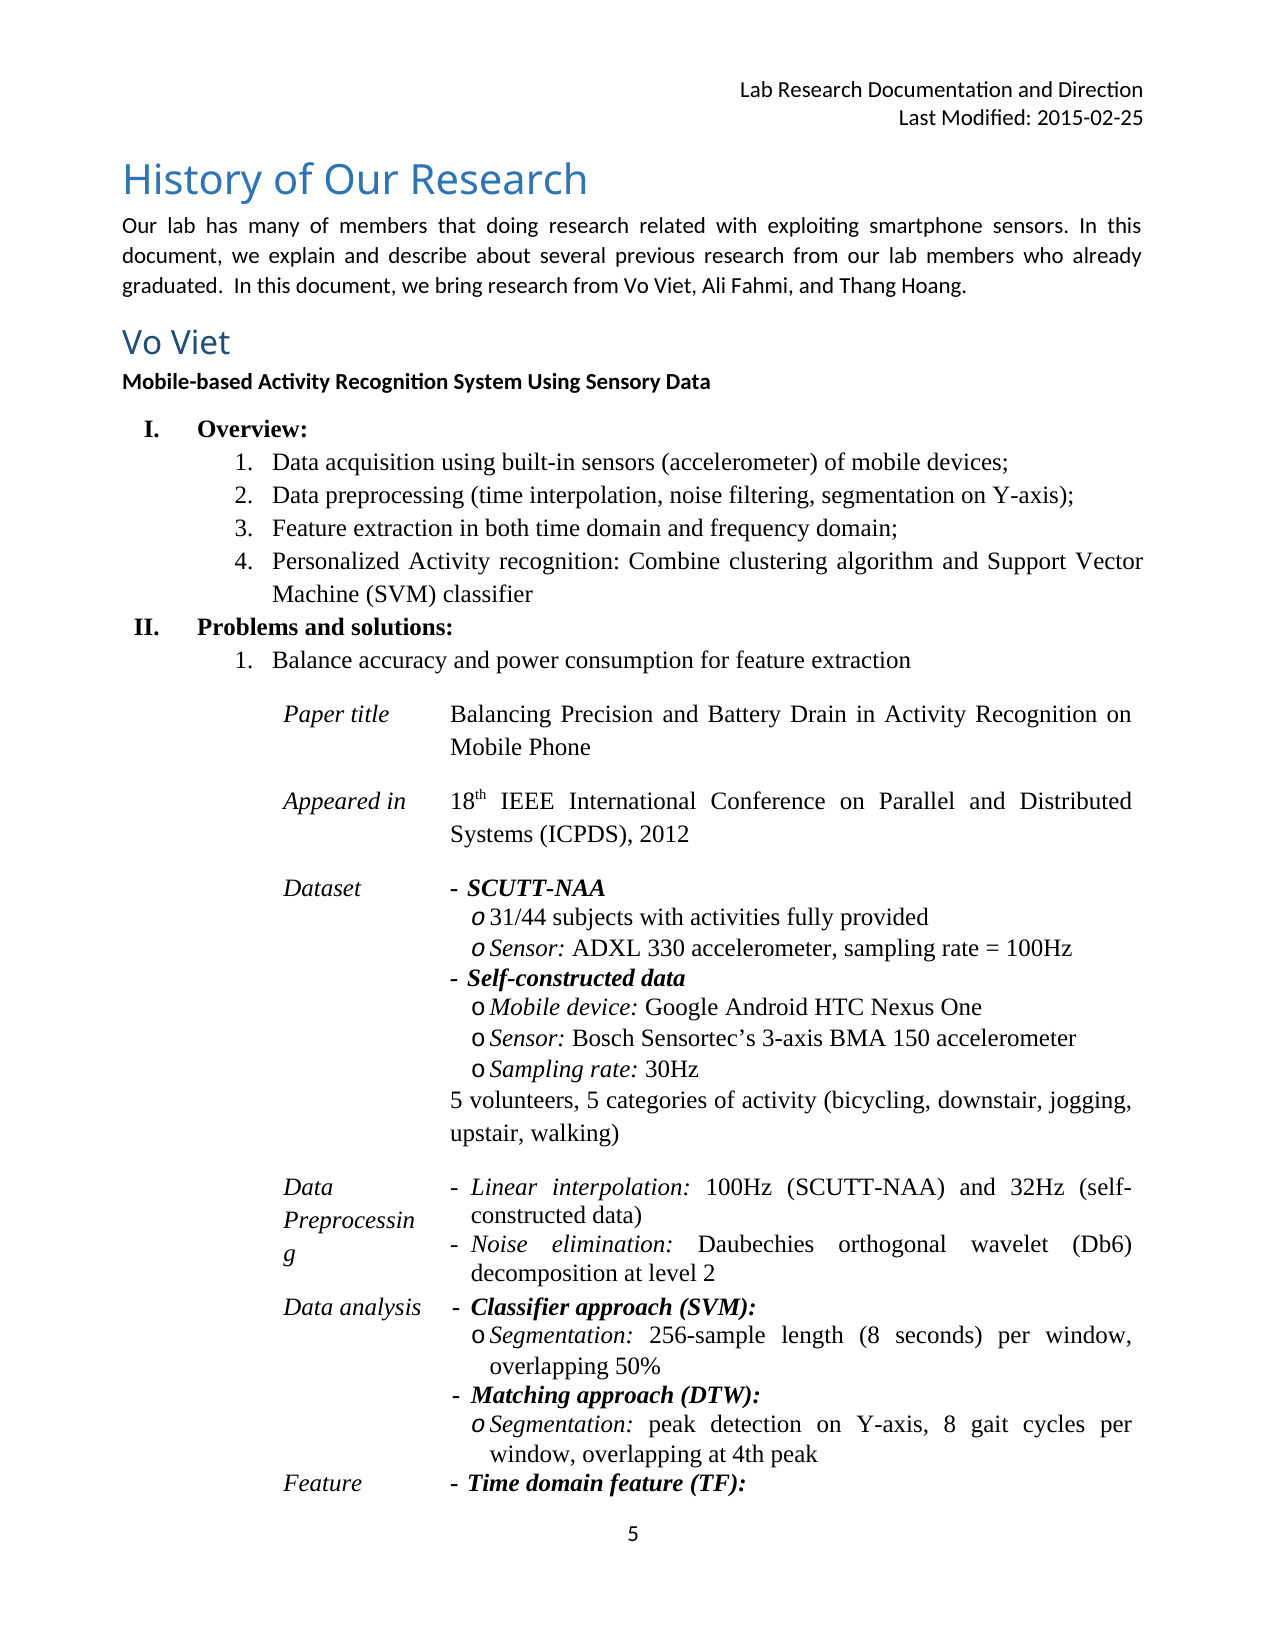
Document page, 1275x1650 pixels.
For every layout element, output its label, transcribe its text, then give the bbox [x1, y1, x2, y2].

text Mobile-based Activity Recognition System Using Sensory Data [122, 367, 1144, 396]
list Feature extraction in both time domain and frequency domain; [234, 513, 1144, 542]
list Data preprocessing (time interpolation, noise filtering, segmentation on Y-axis); [234, 480, 1144, 509]
table_cell Data Preprocessing [272, 1172, 439, 1292]
table_header Balancing Precision and Battery Drain in Activity Recognition on Mobile Phone [439, 699, 1144, 786]
table_cell 18th IEEE International Conference on Parallel and Distributed Systems (ICPDS), 2012 [439, 786, 1144, 873]
table_cell Linear interpolation: 100Hz (SCUTT-NAA) and 32Hz (self-constructed data) Noise elimination: Daubechies orthogonal wavelet (Db6) decomposition at level 2 [439, 1172, 1144, 1292]
table_cell SCUTT-NAA 31/44 subjects with activities fully provided Sensor: ADXL 330 accelerometer, sampling rate = 100Hz Self-constructed data Mobile device: Google Android HTC Nexus One Sensor: Bosch Sensortec’s 3-axis BMA 150 accelerometer Sampling rate: 30Hz 5 volunteers, 5 categories of activity (bicycling, downstair, jogging, upstair, walking) [439, 873, 1144, 1172]
table_cell Classifier approach (SVM): Segmentation: 256-sample length (8 seconds) per window, overlapping 50% Matching approach (DTW): Segmentation: peak detection on Y-axis, 8 gait cycles per window, overlapping at 4th peak [439, 1292, 1144, 1468]
list Overview: [159, 414, 1144, 443]
list Personalized Activity recognition: Combine clustering algorithm and Support Vector Machine (SVM) classifier [234, 546, 1144, 608]
list Problems and solutions: [159, 612, 1144, 641]
text Our lab has many of members that doing research related with exploiting smartphone sensors. In this document, we explain and describe about several previous research from our lab members who already graduated. In this document, we bring research from Vo Viet, Ali Fahmi, and Thang Hoang. [122, 211, 1144, 300]
table_cell Data analysis [272, 1292, 439, 1468]
subtitle History of Our Research [122, 150, 1144, 207]
subtitle Vo Viet [122, 318, 1144, 364]
table_header Paper title [272, 699, 439, 786]
list Balance accuracy and power consumption for feature extraction [234, 646, 1144, 674]
list Data acquisition using built-in sensors (accelerometer) of mobile devices; [234, 447, 1144, 476]
table_cell Dataset [272, 873, 439, 1172]
table_cell Feature extraction [272, 1468, 439, 1497]
table_cell Appeared in [272, 786, 439, 873]
